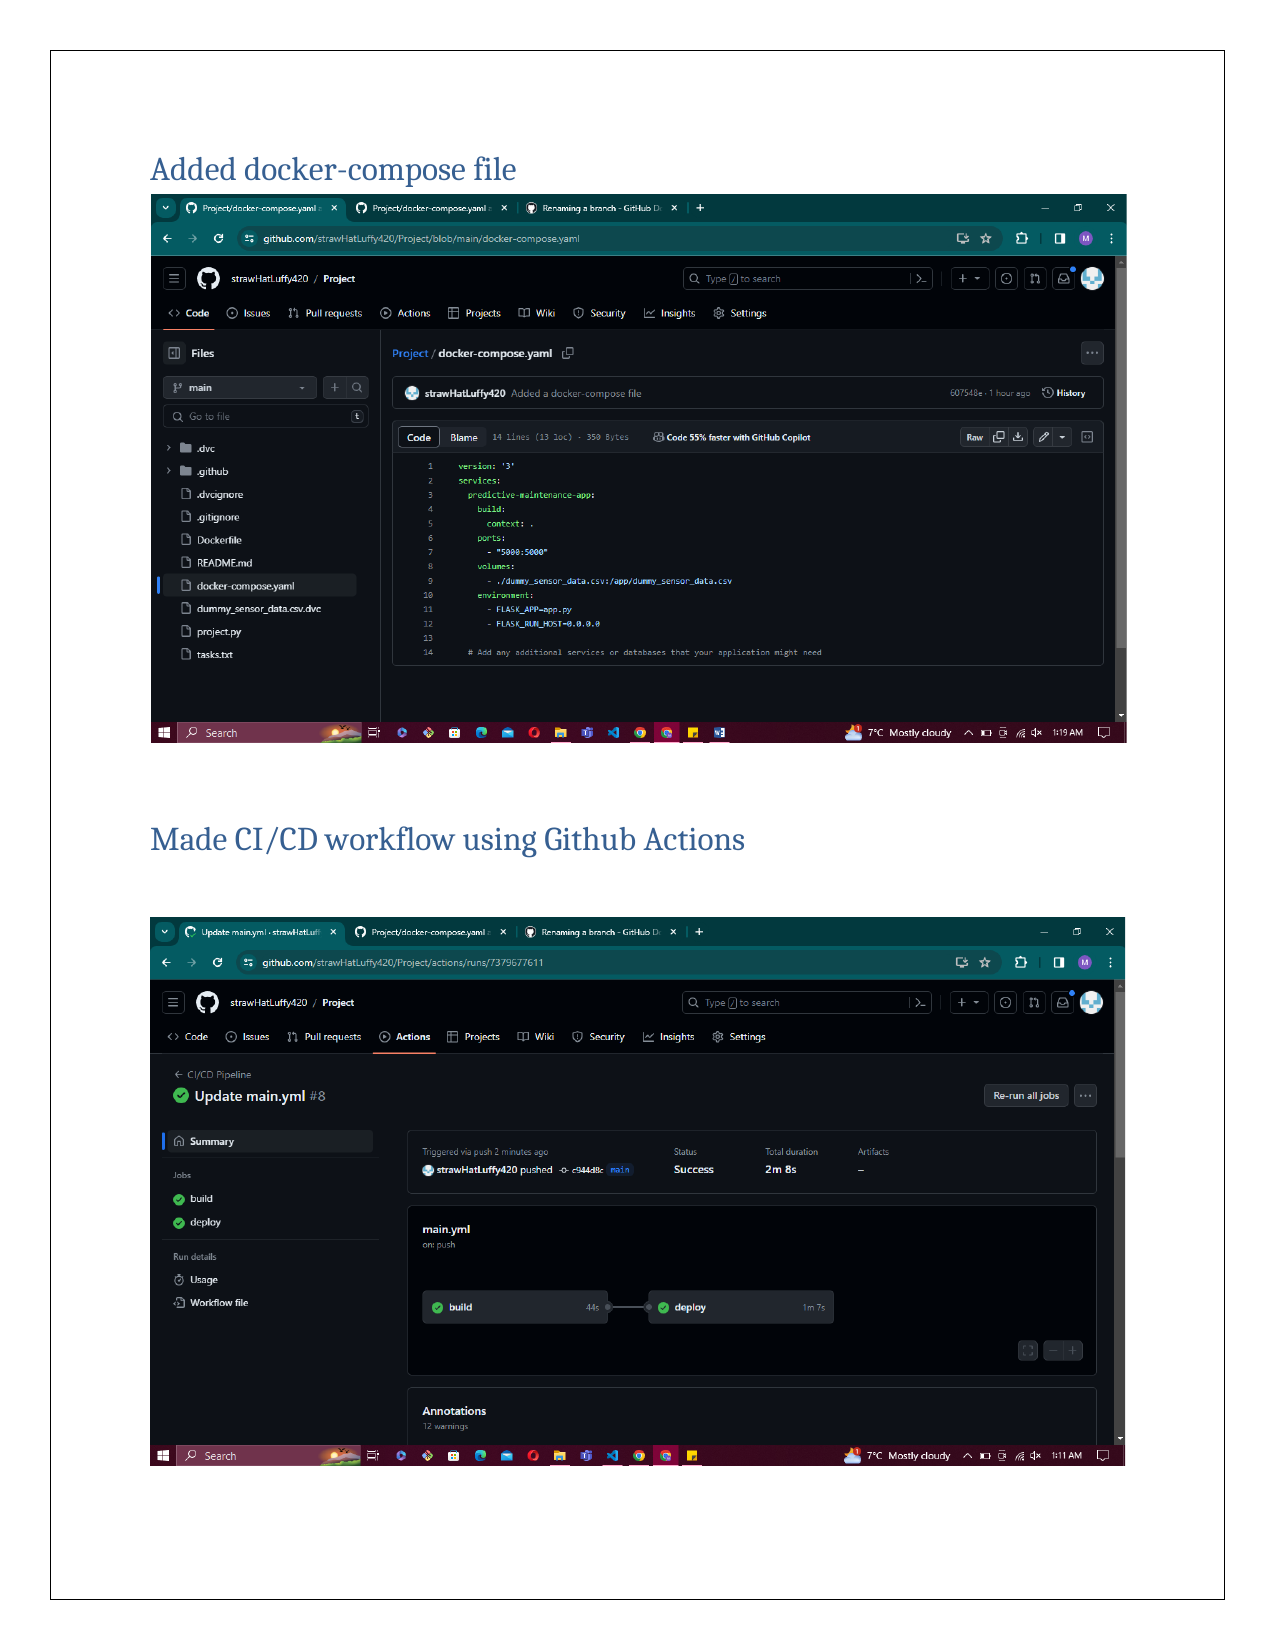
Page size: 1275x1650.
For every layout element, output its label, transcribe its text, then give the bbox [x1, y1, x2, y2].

subtitle Made CI/CD workflow using Github Actions [150, 820, 1125, 858]
picture [150, 917, 1125, 1466]
picture [151, 194, 1127, 743]
subtitle Added docker-compose file [150, 150, 1125, 188]
